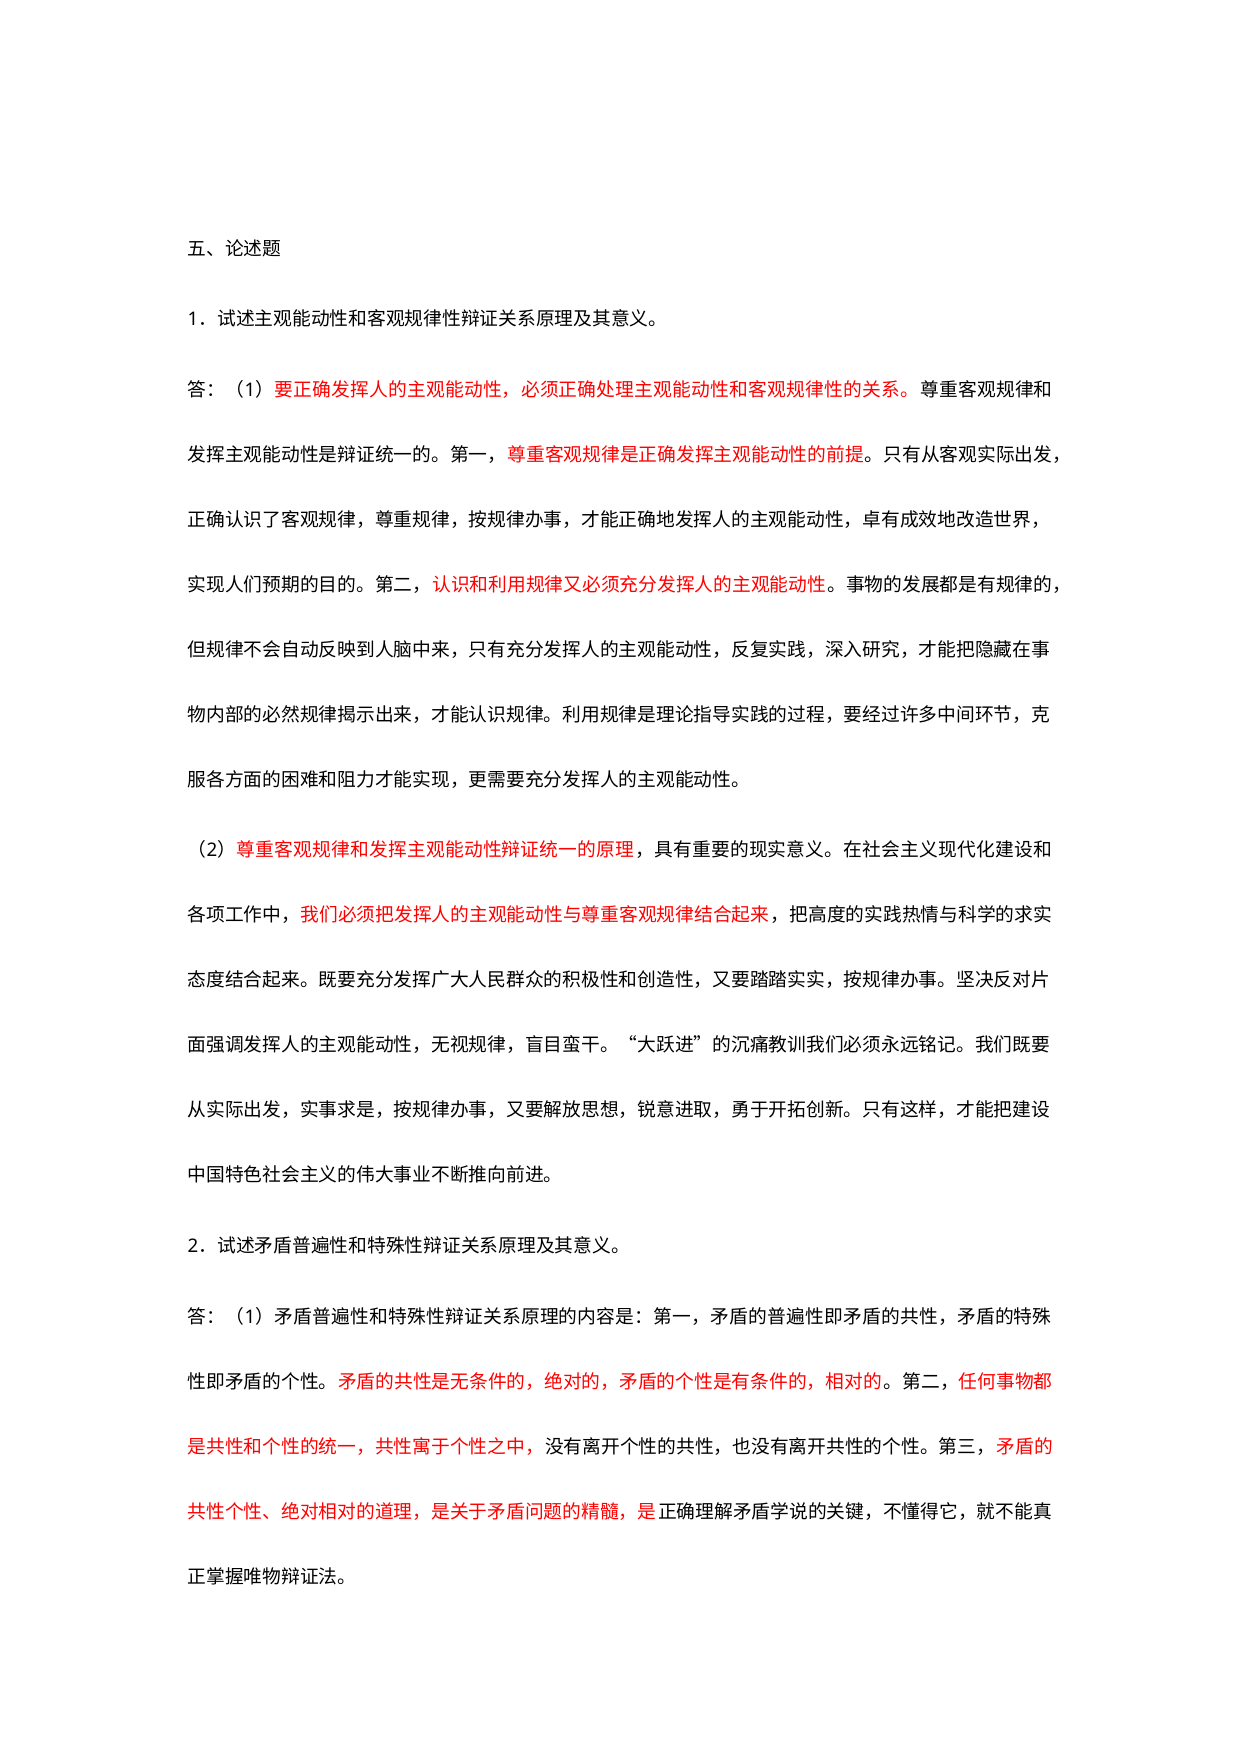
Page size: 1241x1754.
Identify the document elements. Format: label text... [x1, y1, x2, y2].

text 答：（1）要正确发挥人的主观能动性，必须正确处理主观能动性和客观规律性的关系。尊重客观规律和发挥主观能动性是辩证统一的。第一，尊重客观规律是正确发挥主观能动性的前提。只有从客观实际出发，正确认识了客观规律，尊重规律，按规律办事，才能正确地发挥人的主观能动性，卓有成效地改造世界，实现人们预期的目的。第二，认识和利用规律又必须充分发挥人的主观能动性。事物的发展都是有规律的，但规律不会自动反映到人脑中来，只有充分发挥人的主观能动性，反复实践，深入研究，才能把隐藏在事物内部的必然规律揭示出来，才能认识规律。利用规律是理论指导实践的过程，要经过许多中间环节，克服各方面的困难和阻力才能实现，更需要充分发挥人的主观能动性。 [187, 372, 1053, 794]
text 答：（1）矛盾普遍性和特殊性辩证关系原理的内容是：第一，矛盾的普遍性即矛盾的共性，矛盾的特殊性即矛盾的个性。矛盾的共性是无条件的，绝对的，矛盾的个性是有条件的，相对的。第二，任何事物都是共性和个性的统一，共性寓于个性之中，没有离开个性的共性，也没有离开共性的个性。第三，矛盾的共性个性、绝对相对的道理，是关于矛盾问题的精髓，是正确理解矛盾学说的关键，不懂得它，就不能真正掌握唯物辩证法。 [187, 1299, 1053, 1591]
text 1．试述主观能动性和客观规律性辩证关系原理及其意义。 [187, 301, 1053, 334]
text 2．试述矛盾普遍性和特殊性辩证关系原理及其意义。 [187, 1228, 1053, 1261]
text 五、论述题 [187, 231, 1053, 263]
text （2）尊重客观规律和发挥主观能动性辩证统一的原理，具有重要的现实意义。在社会主义现代化建设和各项工作中，我们必须把发挥人的主观能动性与尊重客观规律结合起来，把高度的实践热情与科学的求实态度结合起来。既要充分发挥广大人民群众的积极性和创造性，又要踏踏实实，按规律办事。坚决反对片面强调发挥人的主观能动性，无视规律，盲目蛮干。“大跃进”的沉痛教训我们必须永远铭记。我们既要从实际出发，实事求是，按规律办事，又要解放思想，锐意进取，勇于开拓创新。只有这样，才能把建设中国特色社会主义的伟大事业不断推向前进。 [187, 832, 1053, 1190]
